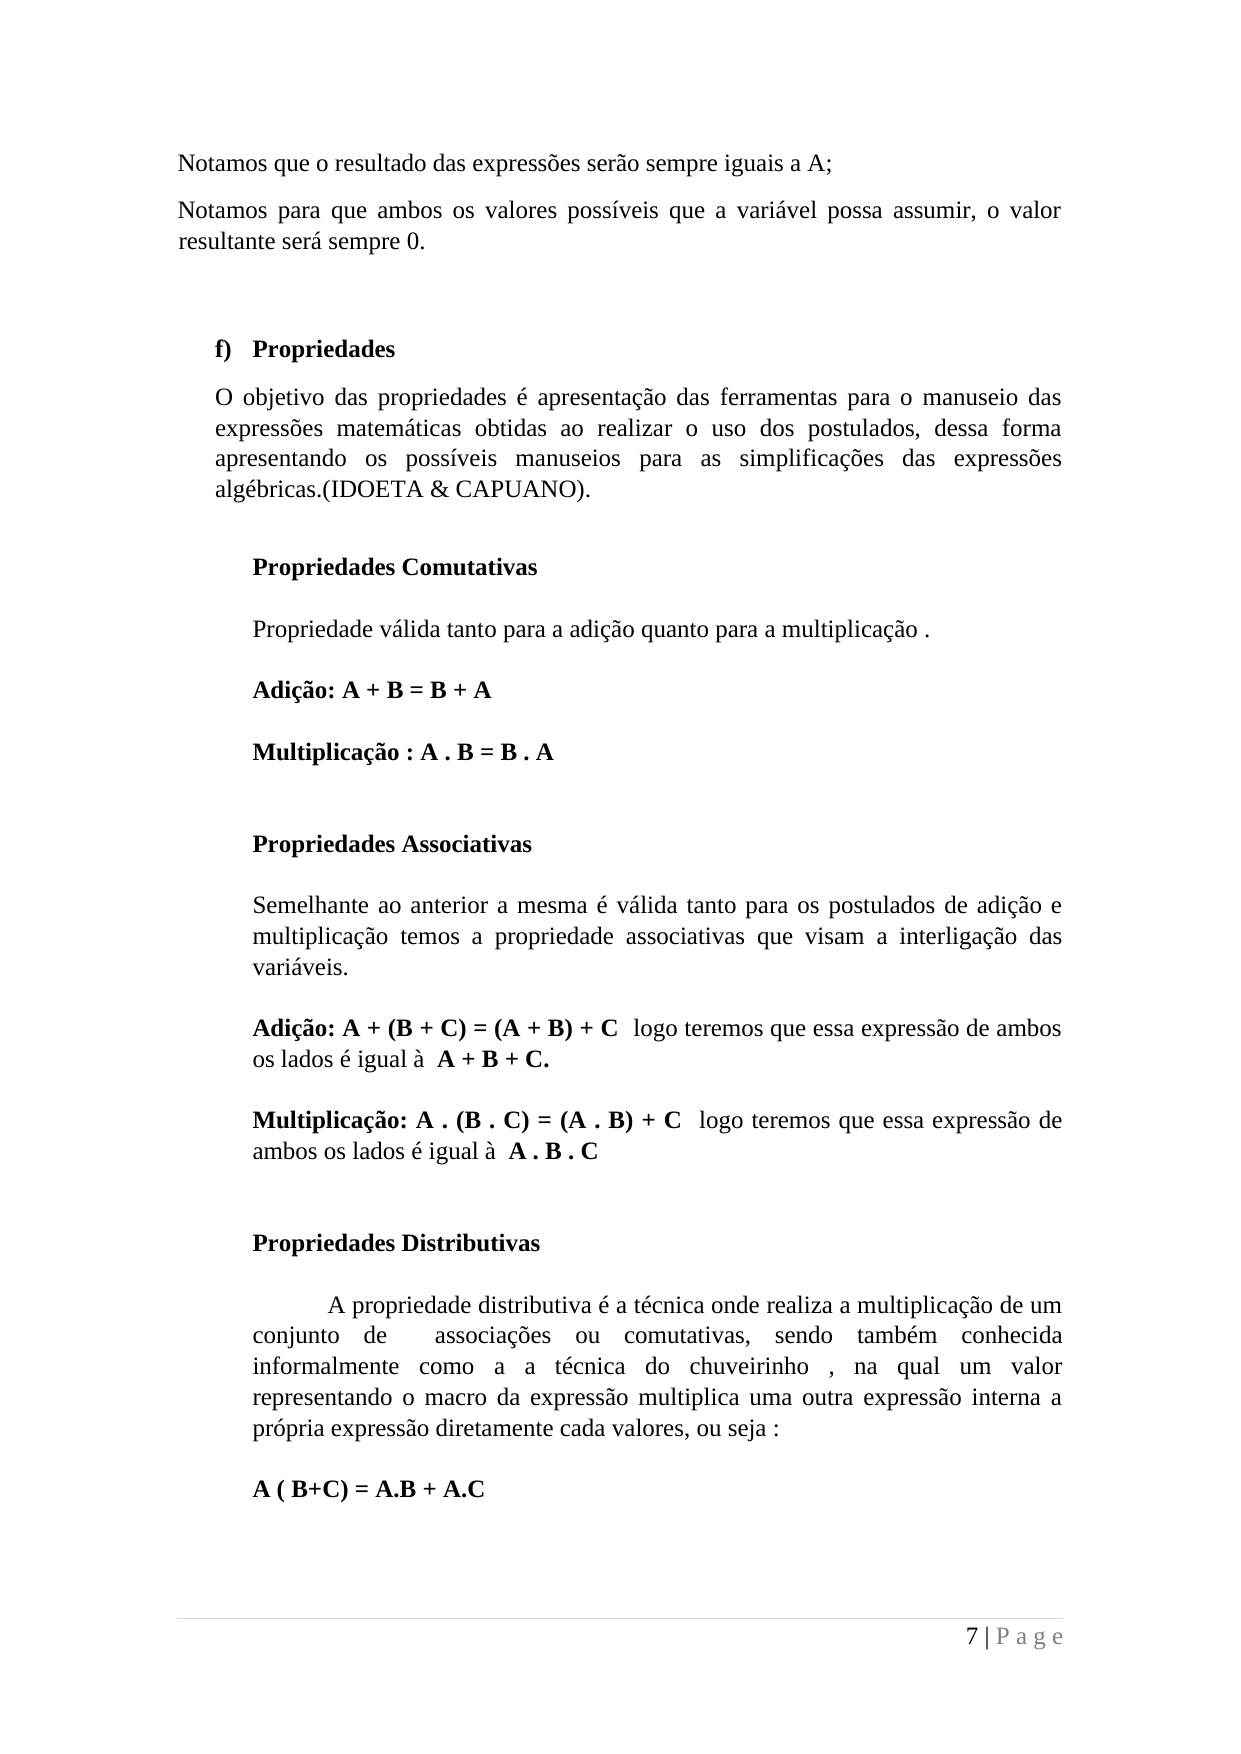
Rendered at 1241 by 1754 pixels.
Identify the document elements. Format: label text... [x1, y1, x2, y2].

list Propriedade válida tanto para a adição quanto para a multiplicação . [252, 614, 1063, 642]
list Adição: A + (B + C) = (A + B) + C logo teremos que essa expressão de ambos os lados é igual à A + B + C. [252, 1013, 1063, 1073]
list Propriedades Distributivas [252, 1228, 1063, 1257]
list Multiplicação : A . B = B . A [252, 737, 1063, 765]
list Propriedades [215, 334, 1063, 363]
list Propriedades Comutativas [252, 552, 1063, 581]
list Adição: A + B = B + A [252, 675, 1063, 704]
text O objetivo das propriedades é apresentação das ferramentas para o manuseio das expressões matemáticas obtidas ao realizar o uso dos postulados, dessa forma apresentando os possíveis manuseios para as simplificações das expressões algébricas.(IDOETA & CAPUANO). [215, 382, 1063, 503]
list A ( B+C) = A.B + A.C [252, 1474, 1063, 1503]
text Notamos que o resultado das expressões serão sempre iguais a A; [177, 148, 1063, 176]
list Multiplicação: A . (B . C) = (A . B) + C logo teremos que essa expressão de ambos os lados é igual à A . B . C [252, 1105, 1063, 1165]
list Propriedades Associativas [252, 829, 1063, 858]
list Semelhante ao anterior a mesma é válida tanto para os postulados de adição e multiplicação temos a propriedade associativas que visam a interligação das variáveis. [252, 890, 1063, 981]
list A propriedade distributiva é a técnica onde realiza a multiplicação de um conjunto de associações ou comutativas, sendo também conhecida informalmente como a a técnica do chuveirinho , na qual um valor representando o macro da expressão multiplica uma outra expressão interna a própria expressão diretamente cada valores, ou seja : [252, 1290, 1063, 1441]
text Notamos para que ambos os valores possíveis que a variável possa assumir, o valor resultante será sempre 0. [177, 195, 1063, 254]
